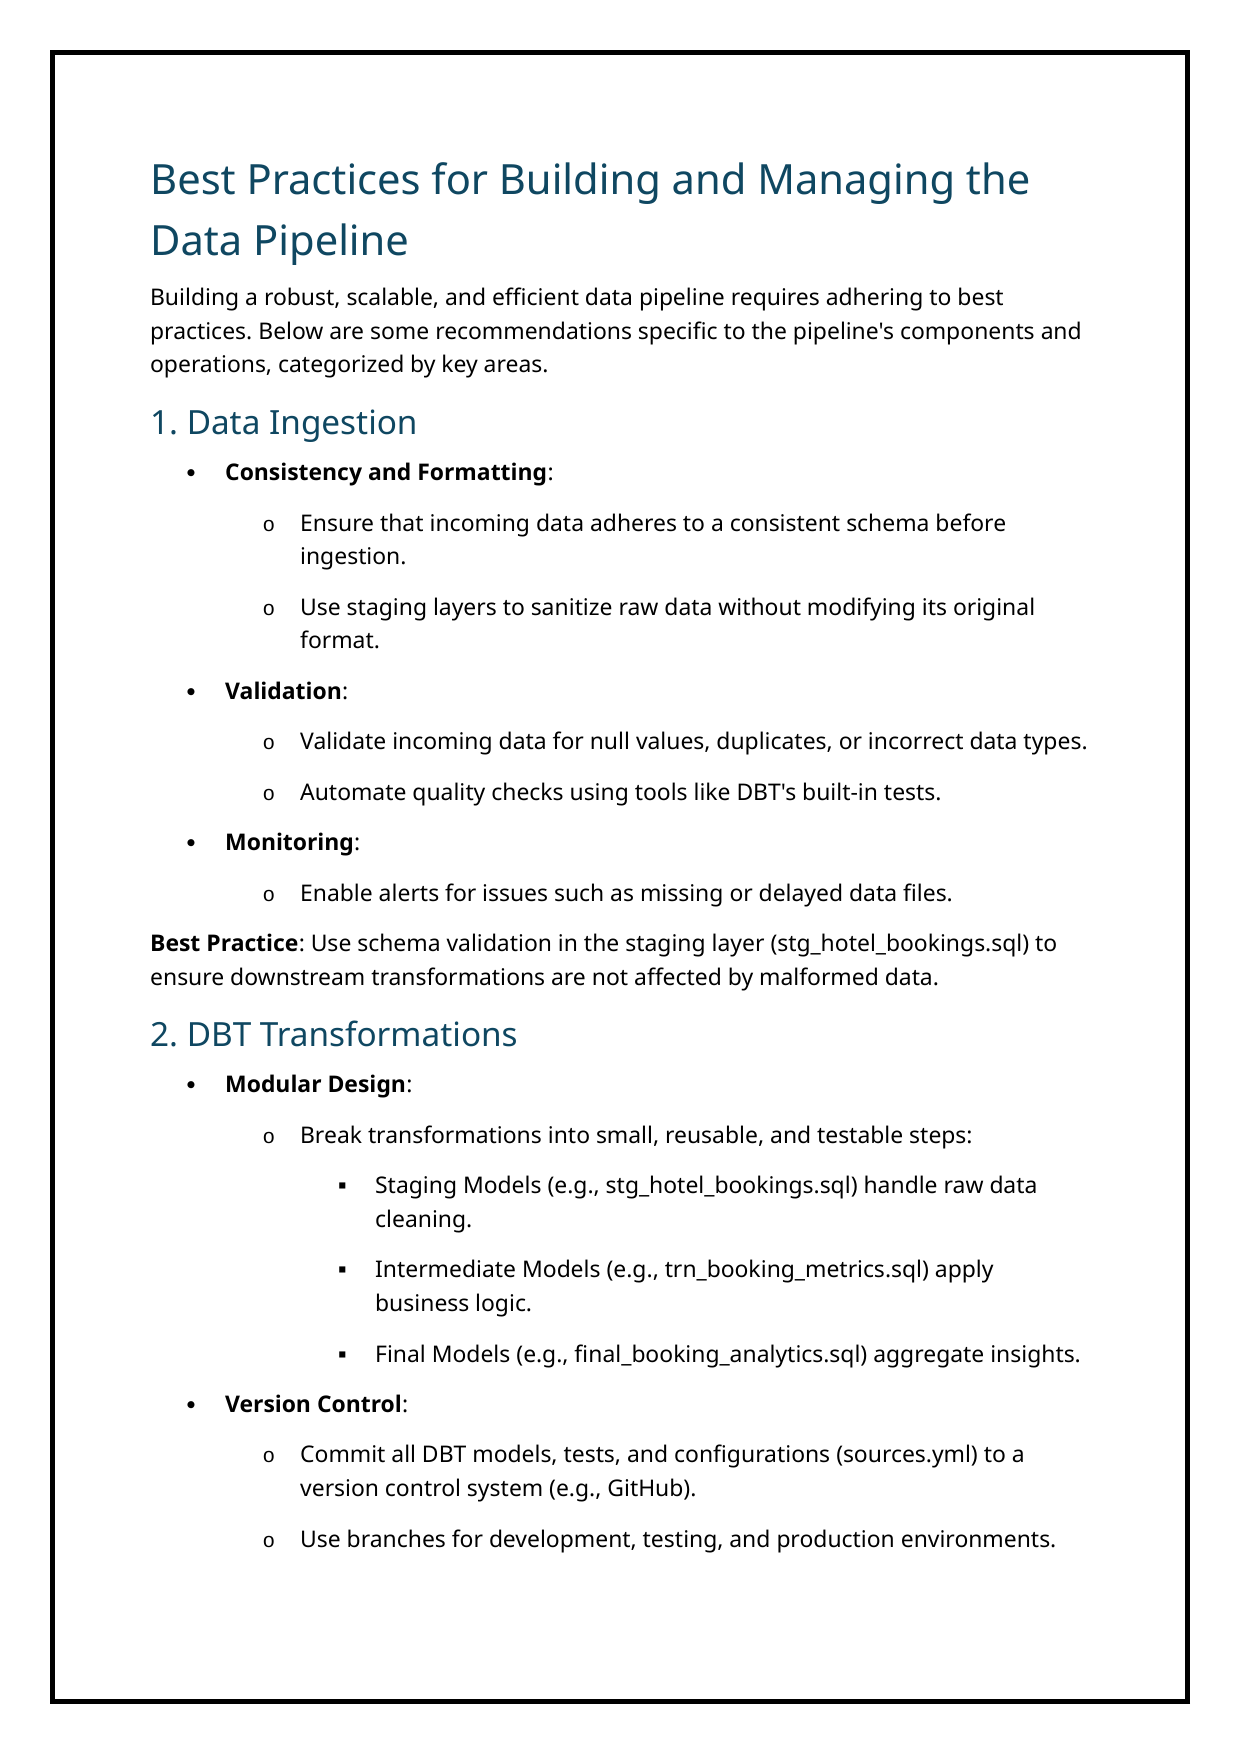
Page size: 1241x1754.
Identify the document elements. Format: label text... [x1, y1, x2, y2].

list Intermediate Models (e.g., trn_booking_metrics.sql) apply business logic. [337, 1253, 1090, 1318]
list Version Control: [187, 1388, 1090, 1419]
list Break transformations into small, reusable, and testable steps: [262, 1119, 1090, 1150]
list Automate quality checks using tools like DBT's built-in tests. [262, 776, 1090, 807]
list Enable alerts for issues such as missing or delayed data files. [262, 876, 1090, 908]
text Best Practice: Use schema validation in the staging layer (stg_hotel_bookings.sql) to ensure downstream transformations are not affected by malformed data. [150, 927, 1090, 992]
subtitle 2. DBT Transformations [150, 1011, 1090, 1056]
list Use branches for development, testing, and production environments. [262, 1522, 1090, 1554]
subtitle Best Practices for Building and Managing the Data Pipeline [150, 150, 1090, 268]
list Commit all DBT models, tests, and configurations (sources.yml) to a version control system (e.g., GitHub). [262, 1438, 1090, 1503]
subtitle 1. Data Ingestion [150, 399, 1090, 444]
list Monitoring: [187, 826, 1090, 857]
list Consistency and Formatting: [187, 456, 1090, 487]
list Final Models (e.g., final_booking_analytics.sql) aggregate insights. [337, 1337, 1090, 1369]
list Ensure that incoming data adheres to a consistent schema before ingestion. [262, 506, 1090, 571]
list Validate incoming data for null values, duplicates, or incorrect data types. [262, 725, 1090, 756]
list Modular Design: [187, 1068, 1090, 1099]
list Use staging layers to sanitize raw data without modifying its original format. [262, 591, 1090, 656]
text Building a robust, scalable, and efficient data pipeline requires adhering to best practices. Below are some recommendations specific to the pipeline's components and operations, categorized by key areas. [150, 281, 1090, 379]
list Validation: [187, 675, 1090, 706]
list Staging Models (e.g., stg_hotel_bookings.sql) handle raw data cleaning. [337, 1169, 1090, 1234]
